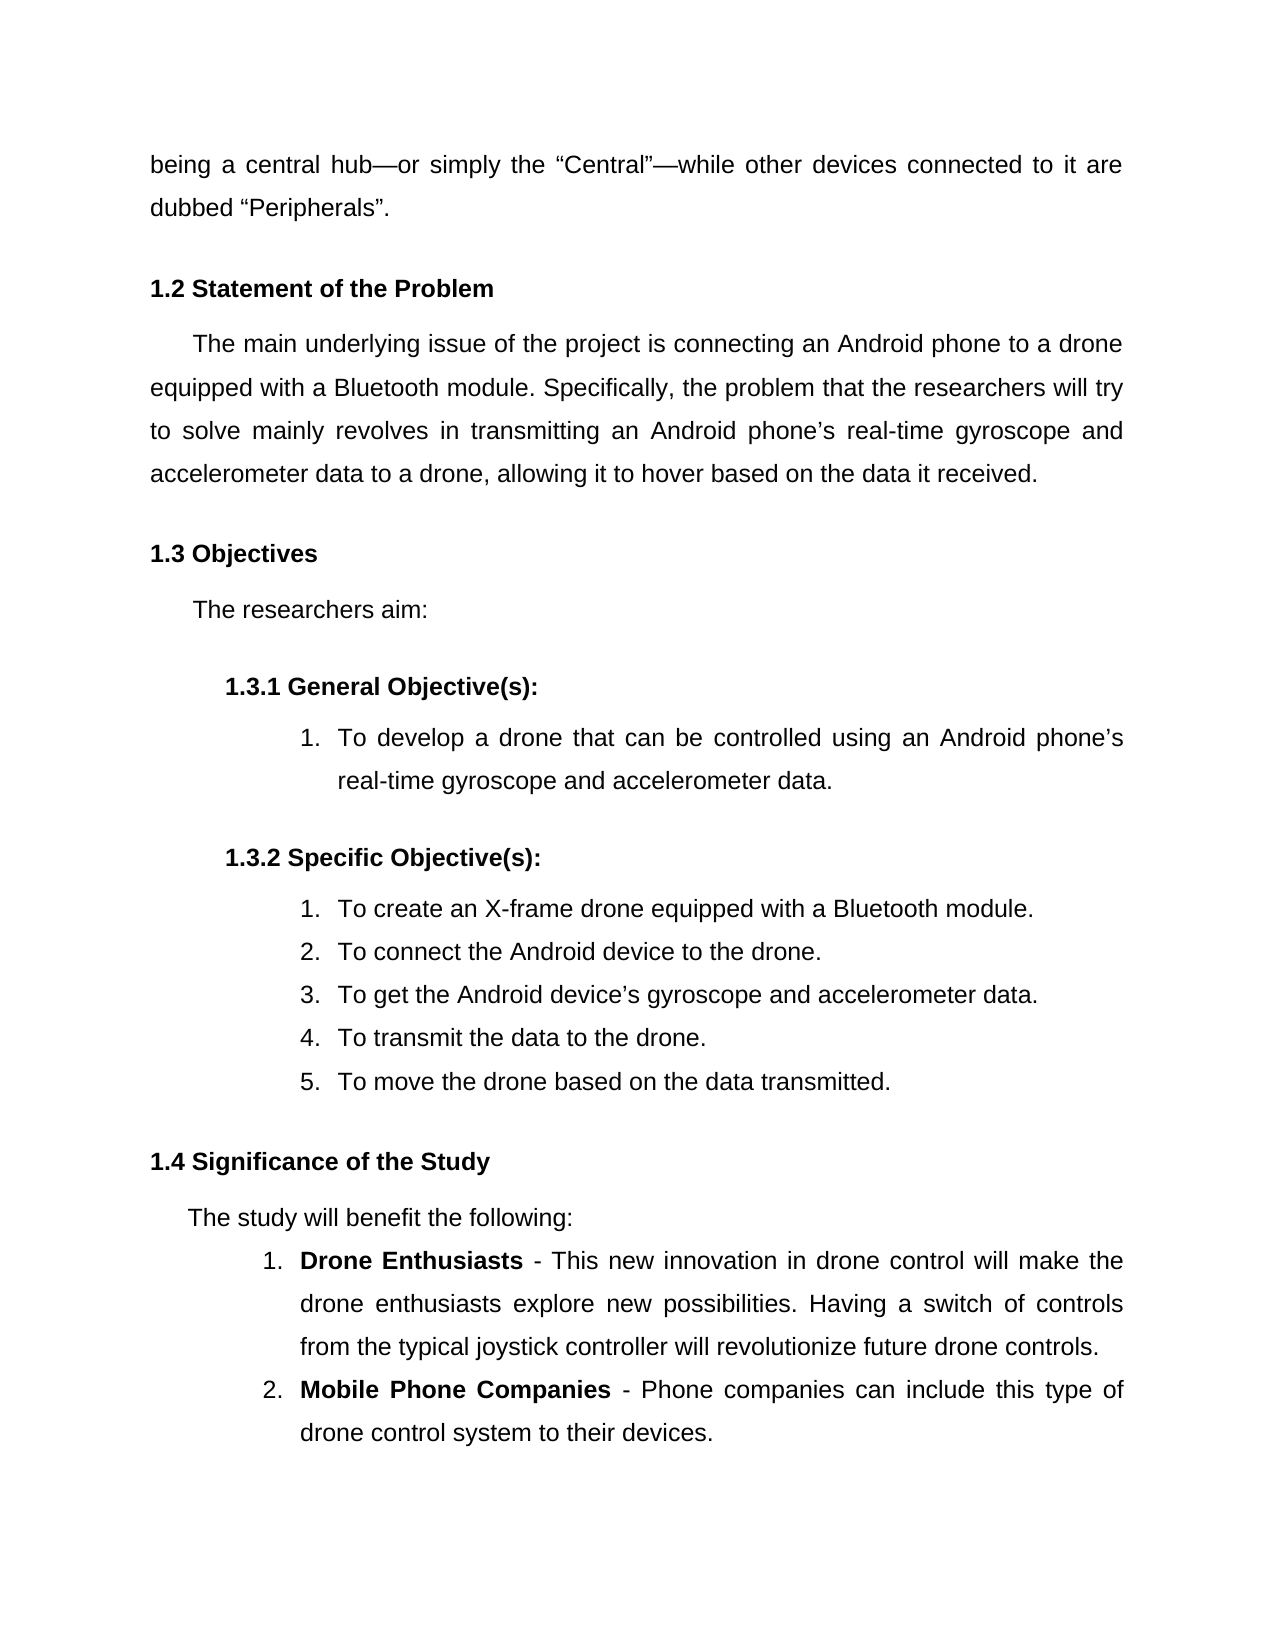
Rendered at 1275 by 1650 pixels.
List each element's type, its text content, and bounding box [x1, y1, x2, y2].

subtitle 1.4 Significance of the Study [150, 1147, 1125, 1176]
list To move the drone based on the data transmitted. [300, 1066, 1125, 1095]
list To create an X-frame drone equipped with a Bluetooth module. [300, 894, 1125, 923]
text The researchers aim: [192, 595, 1125, 624]
subtitle 1.3.2 Specific Objective(s): [225, 842, 1125, 871]
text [150, 150, 1125, 222]
list To connect the Android device to the drone. [300, 937, 1125, 966]
list To develop a drone that can be controlled using an Android phone’s real-time gyroscope and accelerometer data. [300, 723, 1125, 795]
subtitle 1.3 Objectives [150, 539, 1125, 568]
subtitle 1.3.1 General Objective(s): [225, 671, 1125, 700]
list To get the Android device’s gyroscope and accelerometer data. [300, 980, 1125, 1009]
subtitle 1.2 Statement of the Problem [150, 274, 1125, 302]
text The study will benefit the following: [187, 1203, 1125, 1231]
list Drone Enthusiasts - This new innovation in drone control will make the drone enthusiasts explore new possibilities. Having a switch of controls from the typical joystick controller will revolutionize future drone controls. [262, 1246, 1125, 1361]
text The main underlying issue of the project is connecting an Android phone to a drone equipped with a Bluetooth module. Specifically, the problem that the researchers will try to solve mainly revolves in transmitting an Android phone’s real-time gyroscope and accelerometer data to a drone, allowing it to hover based on the data it received. [150, 329, 1125, 487]
list Mobile Phone Companies - Phone companies can include this type of drone control system to their devices. [262, 1375, 1125, 1447]
list To transmit the data to the drone. [300, 1023, 1125, 1052]
